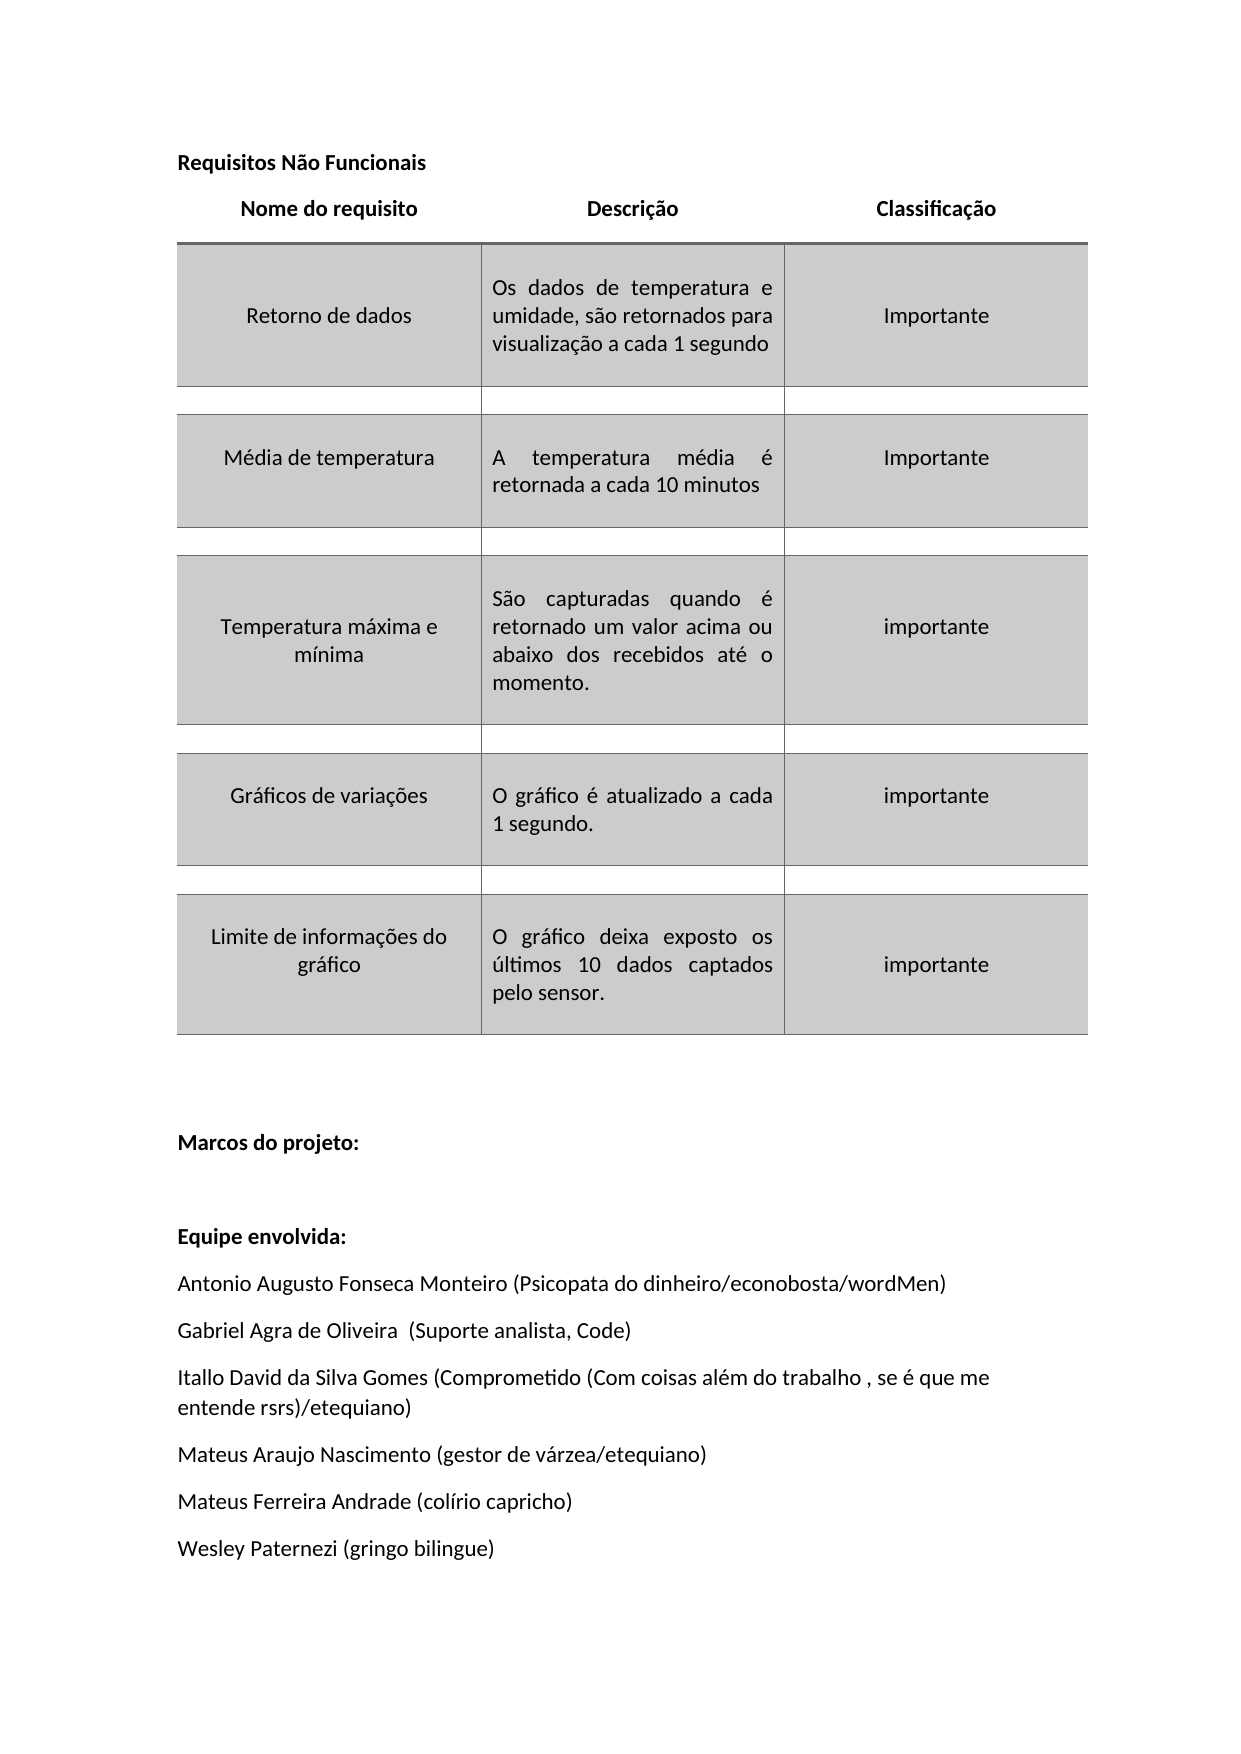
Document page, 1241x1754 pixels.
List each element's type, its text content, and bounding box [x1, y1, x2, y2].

text Requisitos Não Funcionais [177, 148, 1063, 176]
text Wesley Paternezi (gringo bilingue) [177, 1534, 1063, 1562]
table_cell Importante [785, 245, 1088, 386]
table_cell importante [785, 754, 1088, 865]
text Marcos do projeto: [177, 1128, 1063, 1156]
table_cell importante [785, 556, 1088, 724]
table_cell [177, 528, 481, 555]
table_cell [482, 387, 784, 414]
table_cell Retorno de dados [177, 245, 481, 386]
text Mateus Ferreira Andrade (colírio capricho) [177, 1487, 1063, 1515]
table_cell [482, 866, 784, 893]
text Antonio Augusto Fonseca Monteiro (Psicopata do dinheiro/econobosta/wordMen) [177, 1269, 1063, 1297]
table_cell [785, 725, 1088, 752]
table_cell Temperatura máxima e mínima [177, 556, 481, 724]
table_cell [785, 866, 1088, 893]
table_cell [177, 866, 481, 893]
table_header Nome do requisito [177, 195, 481, 242]
text Mateus Araujo Nascimento (gestor de várzea/etequiano) [177, 1440, 1063, 1468]
table_cell [482, 528, 784, 555]
text Equipe envolvida: [177, 1222, 1063, 1250]
table_cell O gráfico deixa exposto os últimos 10 dados captados pelo sensor. [482, 895, 784, 1034]
table_cell [785, 387, 1088, 414]
table_cell [785, 528, 1088, 555]
table_cell Gráficos de variações [177, 754, 481, 865]
table_cell O gráfico é atualizado a cada 1 segundo. [482, 754, 784, 865]
table_cell [177, 387, 481, 414]
table_cell Média de temperatura [177, 415, 481, 527]
text Itallo David da Silva Gomes (Comprometido (Com coisas além do trabalho , se é que me entende rsrs)/etequiano) [177, 1363, 1063, 1421]
table_cell A temperatura média é retornada a cada 10 minutos [482, 415, 784, 527]
table_cell Os dados de temperatura e umidade, são retornados para visualização a cada 1 segundo [482, 245, 784, 386]
table_cell Importante [785, 415, 1088, 527]
table_cell [177, 725, 481, 752]
table_header Classificação [785, 195, 1088, 242]
table_cell importante [785, 895, 1088, 1034]
table_header Descrição [481, 195, 784, 242]
table_cell São capturadas quando é retornado um valor acima ou abaixo dos recebidos até o momento. [482, 556, 784, 724]
text Gabriel Agra de Oliveira (Suporte analista, Code) [177, 1316, 1063, 1344]
table_cell Limite de informações do gráfico [177, 895, 481, 1034]
table_cell [482, 725, 784, 752]
